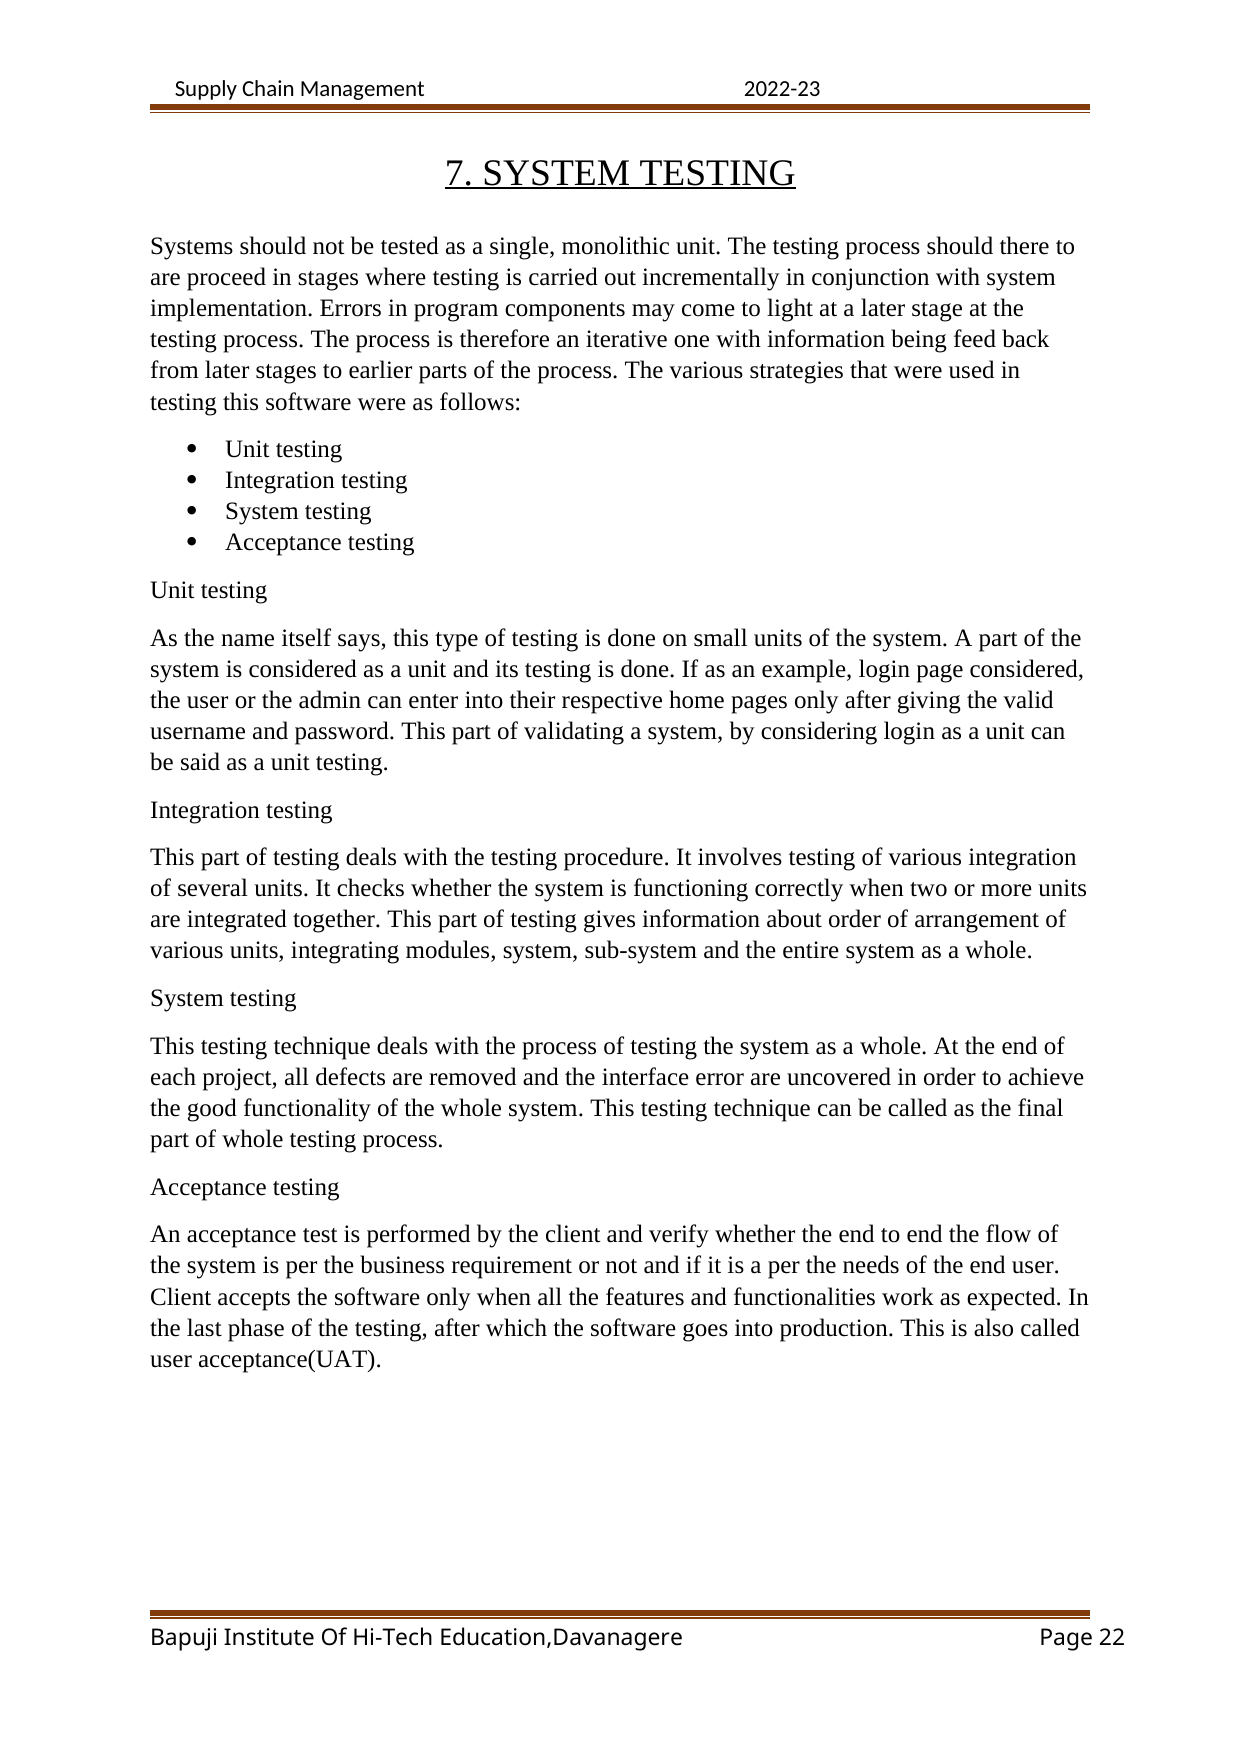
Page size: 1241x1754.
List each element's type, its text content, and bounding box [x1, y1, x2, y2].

text Acceptance testing [150, 1172, 1090, 1201]
text An acceptance test is performed by the client and verify whether the end to end the flow of the system is per the business requirement or not and if it is a per the needs of the end user. Client accepts the software only when all the features and functionalities work as expected. In the last phase of the testing, after which the software goes into production. This is also called user acceptance(UAT). [150, 1219, 1090, 1372]
text Integration testing [150, 795, 1090, 823]
text This part of testing deals with the testing procedure. It involves testing of various integration of several units. It checks whether the system is functioning correctly when two or more units are integrated together. This part of testing gives information about order of arrangement of various units, integrating modules, system, sub-system and the entire system as a whole. [150, 842, 1090, 964]
text As the name itself says, this type of testing is done on small units of the system. A part of the system is considered as a unit and its testing is done. If as an example, login page considered, the user or the admin can enter into their respective home pages only after giving the valid username and password. This part of validating a system, by considering login as a unit can be said as a unit testing. [150, 623, 1090, 776]
text This testing technique deals with the process of testing the system as a whole. At the end of each project, all defects are removed and the interface error are uncovered in order to achieve the good functionality of the whole system. This testing technique can be called as the final part of whole testing process. [150, 1031, 1090, 1153]
text System testing [150, 983, 1090, 1012]
list System testing [187, 496, 1090, 525]
text 7. SYSTEM TESTING [150, 150, 1090, 193]
text Systems should not be tested as a single, monolithic unit. The testing process should there to are proceed in stages where testing is carried out incrementally in conjunction with system implementation. Errors in program components may come to light at a later stage at the testing process. The process is therefore an iterative one with information being feed back from later stages to earlier parts of the process. The various strategies that were used in testing this software were as follows: [150, 231, 1090, 415]
list Integration testing [187, 465, 1090, 494]
text Unit testing [150, 575, 1090, 604]
list Unit testing [187, 434, 1090, 463]
list Acceptance testing [187, 527, 1090, 556]
